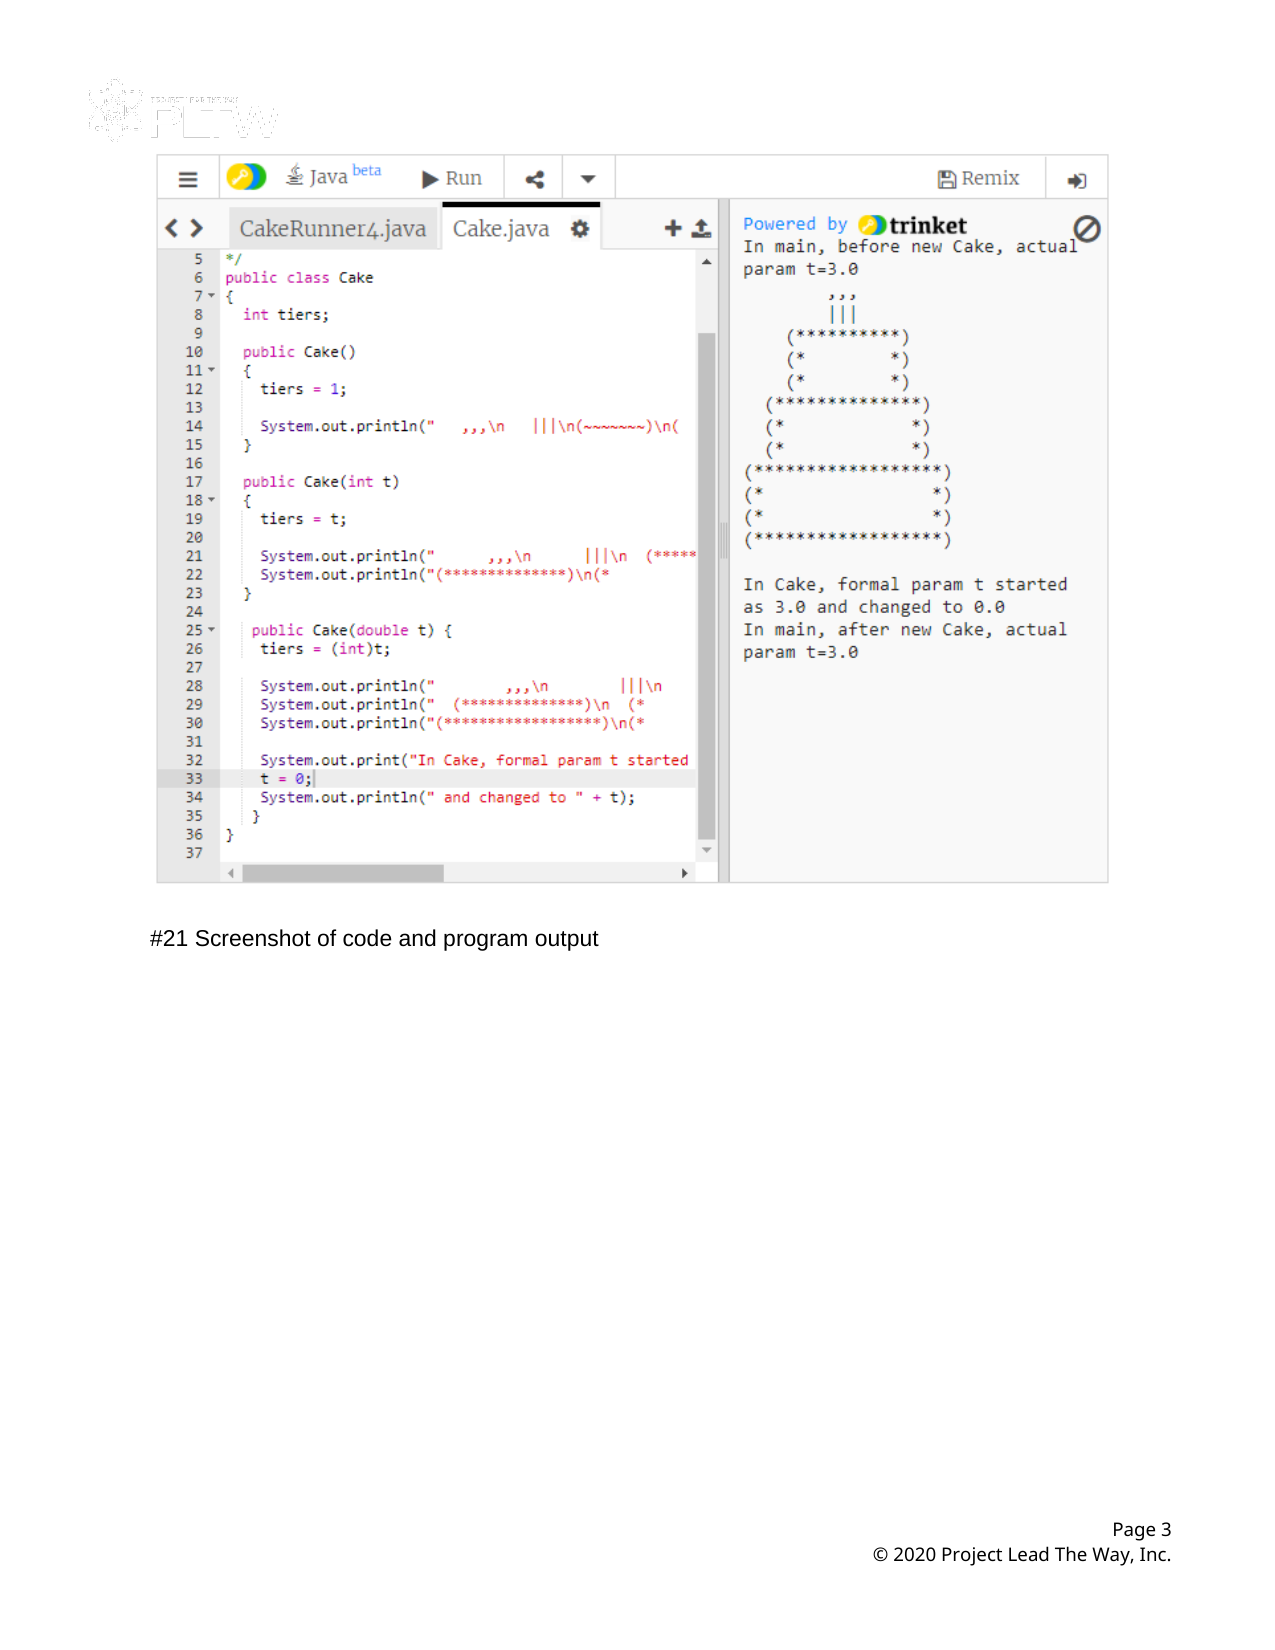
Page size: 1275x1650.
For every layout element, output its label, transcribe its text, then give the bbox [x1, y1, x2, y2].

picture [87, 77, 279, 142]
picture [150, 150, 1125, 894]
text #21 Screenshot of code and program output [150, 925, 1125, 951]
